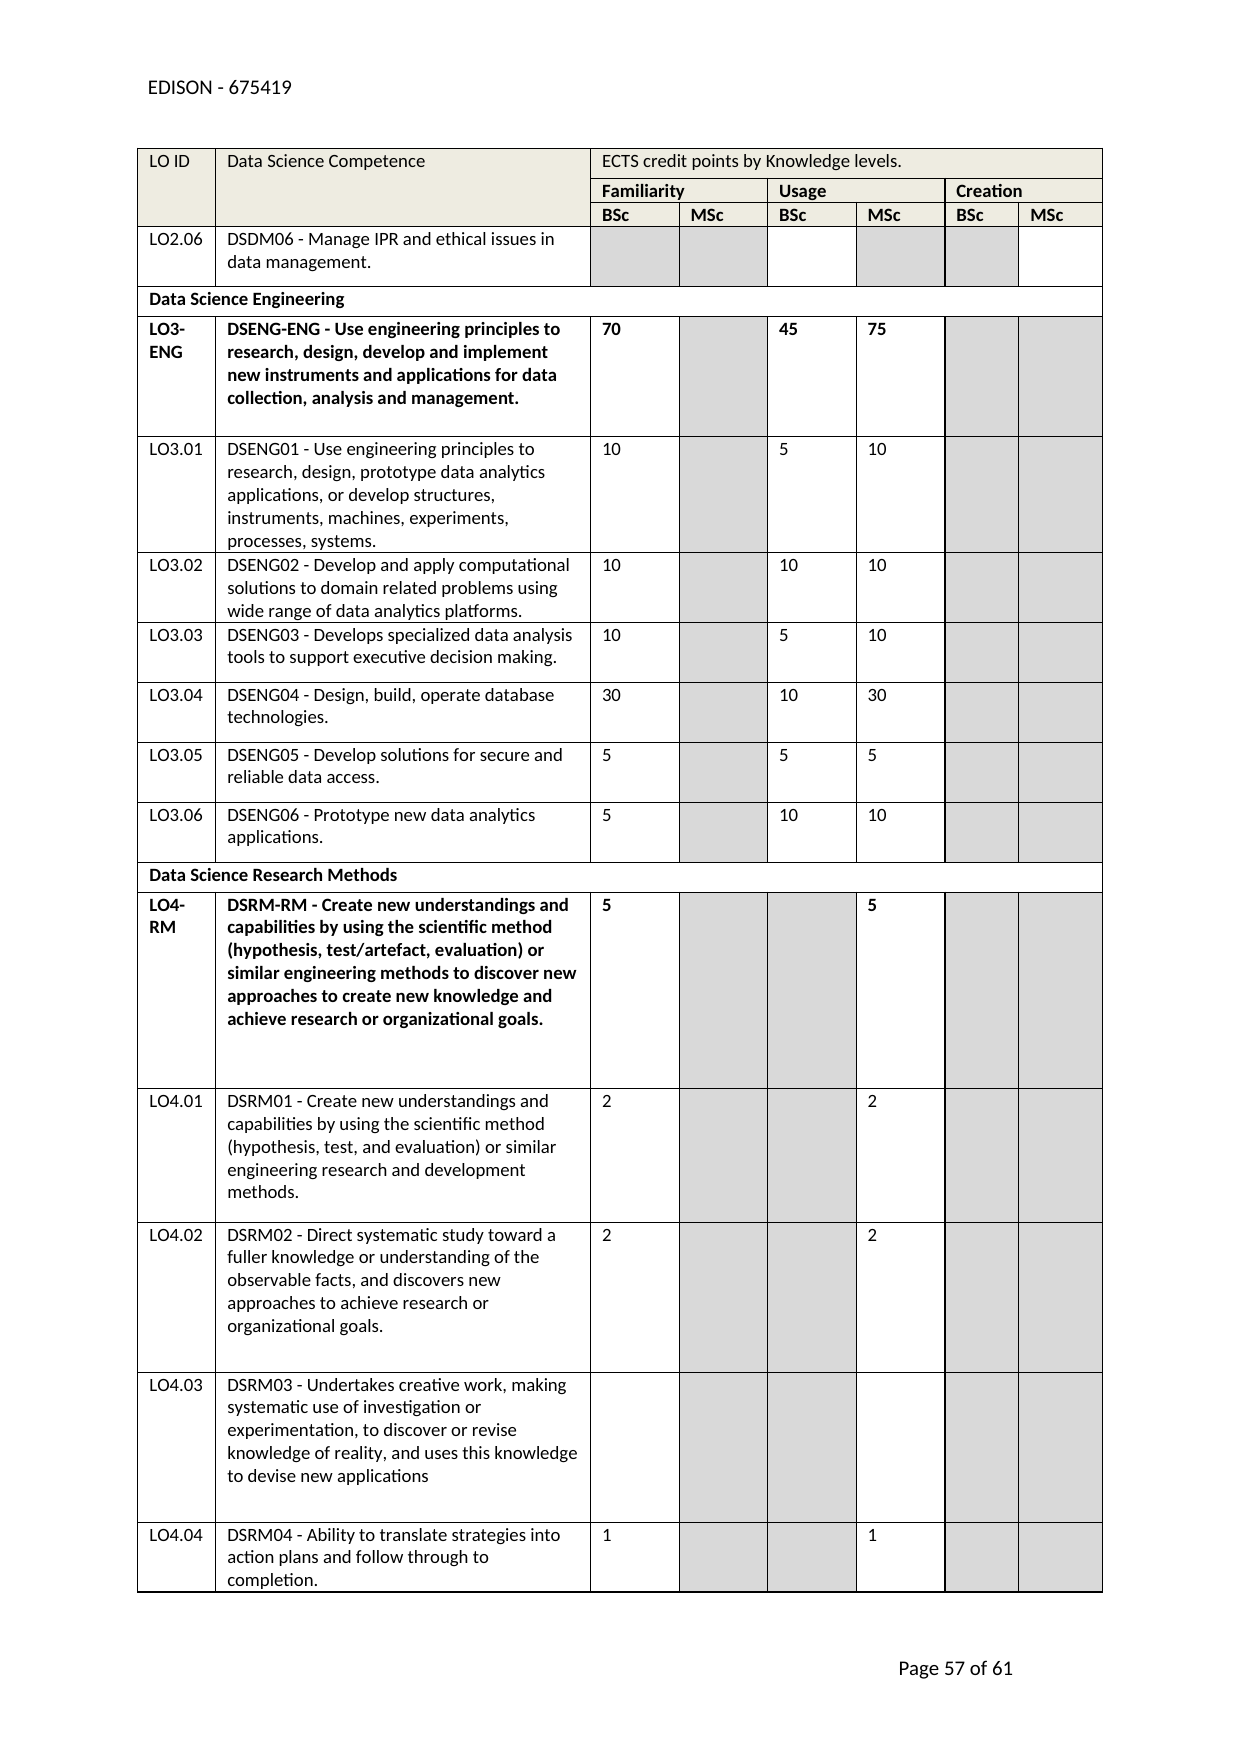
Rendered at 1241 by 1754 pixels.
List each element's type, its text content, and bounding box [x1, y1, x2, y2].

table_cell 5 [857, 893, 944, 1088]
table_cell [1019, 1523, 1102, 1591]
table_cell [680, 1089, 767, 1222]
table_cell Creation [946, 179, 1102, 202]
table_cell [768, 1223, 856, 1372]
table_cell [946, 317, 1018, 436]
table_cell [857, 1373, 944, 1522]
table_cell LO4.04 [138, 1523, 215, 1591]
table_cell [946, 803, 1018, 862]
table_cell [946, 1223, 1018, 1372]
table_cell LO4-RM [138, 893, 215, 1088]
table_cell [680, 803, 767, 862]
table_cell 10 [857, 623, 944, 682]
table_cell 10 [591, 623, 679, 682]
table_cell DSENG01 - Use engineering principles to research, design, prototype data analytics applications, or develop structures, instruments, machines, experiments, processes, systems. [216, 437, 590, 552]
table_cell [680, 1523, 767, 1591]
table_cell [680, 317, 767, 436]
table_cell BSc [768, 203, 856, 226]
table_cell LO3.03 [138, 623, 215, 682]
table_cell 5 [591, 803, 679, 862]
table_cell DSENG04 - Design, build, operate database technologies. [216, 683, 590, 742]
table_cell DSENG05 - Develop solutions for secure and reliable data access. [216, 743, 590, 802]
table_cell 30 [591, 683, 679, 742]
table_cell Familiarity [591, 179, 767, 202]
table_cell 10 [768, 683, 856, 742]
table_cell [946, 437, 1018, 552]
table_cell [680, 893, 767, 1088]
table_cell [1019, 1223, 1102, 1372]
table_cell LO4.01 [138, 1089, 215, 1222]
table_cell [591, 227, 679, 286]
table_cell 5 [857, 743, 944, 802]
table_cell 45 [768, 317, 856, 436]
table_cell LO3-ENG [138, 317, 215, 436]
table_cell [857, 227, 944, 286]
table_cell [946, 743, 1018, 802]
table_cell 30 [857, 683, 944, 742]
table_cell [680, 683, 767, 742]
table_cell LO2.06 [138, 227, 215, 286]
table_cell LO4.03 [138, 1373, 215, 1522]
table_cell [1019, 437, 1102, 552]
table_cell DSRM03 - Undertakes creative work, making systematic use of investigation or experimentation, to discover or revise knowledge of reality, and uses this knowledge to devise new applications [216, 1373, 590, 1522]
table_cell [680, 227, 767, 286]
table_cell LO4.02 [138, 1223, 215, 1372]
table_cell [1019, 743, 1102, 802]
table_cell MSc [857, 203, 944, 226]
table_cell [680, 623, 767, 682]
table_cell [768, 1373, 856, 1522]
table_cell [768, 227, 856, 286]
table_cell MSc [680, 203, 767, 226]
table_cell DSENG03 - Develops specialized data analysis tools to support executive decision making. [216, 623, 590, 682]
table_cell [946, 623, 1018, 682]
table_header LO ID [138, 149, 215, 226]
table_cell BSc [591, 203, 679, 226]
table_cell [946, 227, 1018, 286]
table_cell [1019, 623, 1102, 682]
table_cell [1019, 1373, 1102, 1522]
table_cell Data Science Engineering [138, 287, 1102, 316]
table_cell [1019, 803, 1102, 862]
table_cell [680, 1373, 767, 1522]
table_cell 10 [857, 437, 944, 552]
table_cell [768, 1089, 856, 1222]
table_cell LO3.02 [138, 553, 215, 622]
table_cell MSc [1019, 203, 1102, 226]
table_cell 5 [768, 743, 856, 802]
table_cell [946, 1089, 1018, 1222]
table_cell Data Science Research Methods [138, 863, 1102, 892]
table_cell 70 [591, 317, 679, 436]
table_cell [680, 743, 767, 802]
table_cell [680, 553, 767, 622]
table_cell DSRM02 - Direct systematic study toward a fuller knowledge or understanding of the observable facts, and discovers new approaches to achieve research or organizational goals. [216, 1223, 590, 1372]
table_cell DSDM06 - Manage IPR and ethical issues in data management. [216, 227, 590, 286]
table_cell DSRM04 - Ability to translate strategies into action plans and follow through to completion. [216, 1523, 590, 1591]
table_cell [1019, 683, 1102, 742]
table_cell Usage [768, 179, 944, 202]
table_cell 5 [768, 437, 856, 552]
table_cell 5 [768, 623, 856, 682]
table_cell [1019, 317, 1102, 436]
table_cell [946, 893, 1018, 1088]
table_cell 75 [857, 317, 944, 436]
table_cell DSENG-ENG - Use engineering principles to research, design, develop and implement new instruments and applications for data collection, analysis and management. [216, 317, 590, 436]
table_cell [1019, 227, 1102, 286]
table_header ECTS credit points by Knowledge levels. [591, 149, 1102, 178]
table_cell DSRM01 - Create new understandings and capabilities by using the scientific method (hypothesis, test, and evaluation) or similar engineering research and development methods. [216, 1089, 590, 1222]
table_cell 2 [591, 1089, 679, 1222]
table_cell 10 [768, 553, 856, 622]
table_cell [1019, 553, 1102, 622]
table_cell 5 [591, 743, 679, 802]
table_cell LO3.05 [138, 743, 215, 802]
table_cell DSENG06 - Prototype new data analytics applications. [216, 803, 590, 862]
table_cell DSRM-RM - Create new understandings and capabilities by using the scientific method (hypothesis, test/artefact, evaluation) or similar engineering methods to discover new approaches to create new knowledge and achieve research or organizational goals. [216, 893, 590, 1088]
table_cell 1 [857, 1523, 944, 1591]
table_cell [946, 683, 1018, 742]
table_cell 2 [857, 1223, 944, 1372]
table_cell [946, 553, 1018, 622]
table_cell 10 [591, 437, 679, 552]
table_cell [946, 1373, 1018, 1522]
table_cell [946, 1523, 1018, 1591]
table_cell [1019, 1089, 1102, 1222]
table_cell 2 [591, 1223, 679, 1372]
table_cell [680, 437, 767, 552]
table_cell BSc [946, 203, 1018, 226]
table_cell 1 [591, 1523, 679, 1591]
table_cell [1019, 893, 1102, 1088]
table_cell [768, 1523, 856, 1591]
table_cell 10 [857, 553, 944, 622]
table_cell 5 [591, 893, 679, 1088]
table_cell LO3.04 [138, 683, 215, 742]
table_header Data Science Competence [216, 149, 590, 226]
table_cell [680, 1223, 767, 1372]
table_cell LO3.01 [138, 437, 215, 552]
table_cell 2 [857, 1089, 944, 1222]
table_cell 10 [768, 803, 856, 862]
table_cell [591, 1373, 679, 1522]
table_cell LO3.06 [138, 803, 215, 862]
table_cell [768, 893, 856, 1088]
table_cell DSENG02 - Develop and apply computational solutions to domain related problems using wide range of data analytics platforms. [216, 553, 590, 622]
table_cell 10 [857, 803, 944, 862]
table_cell 10 [591, 553, 679, 622]
